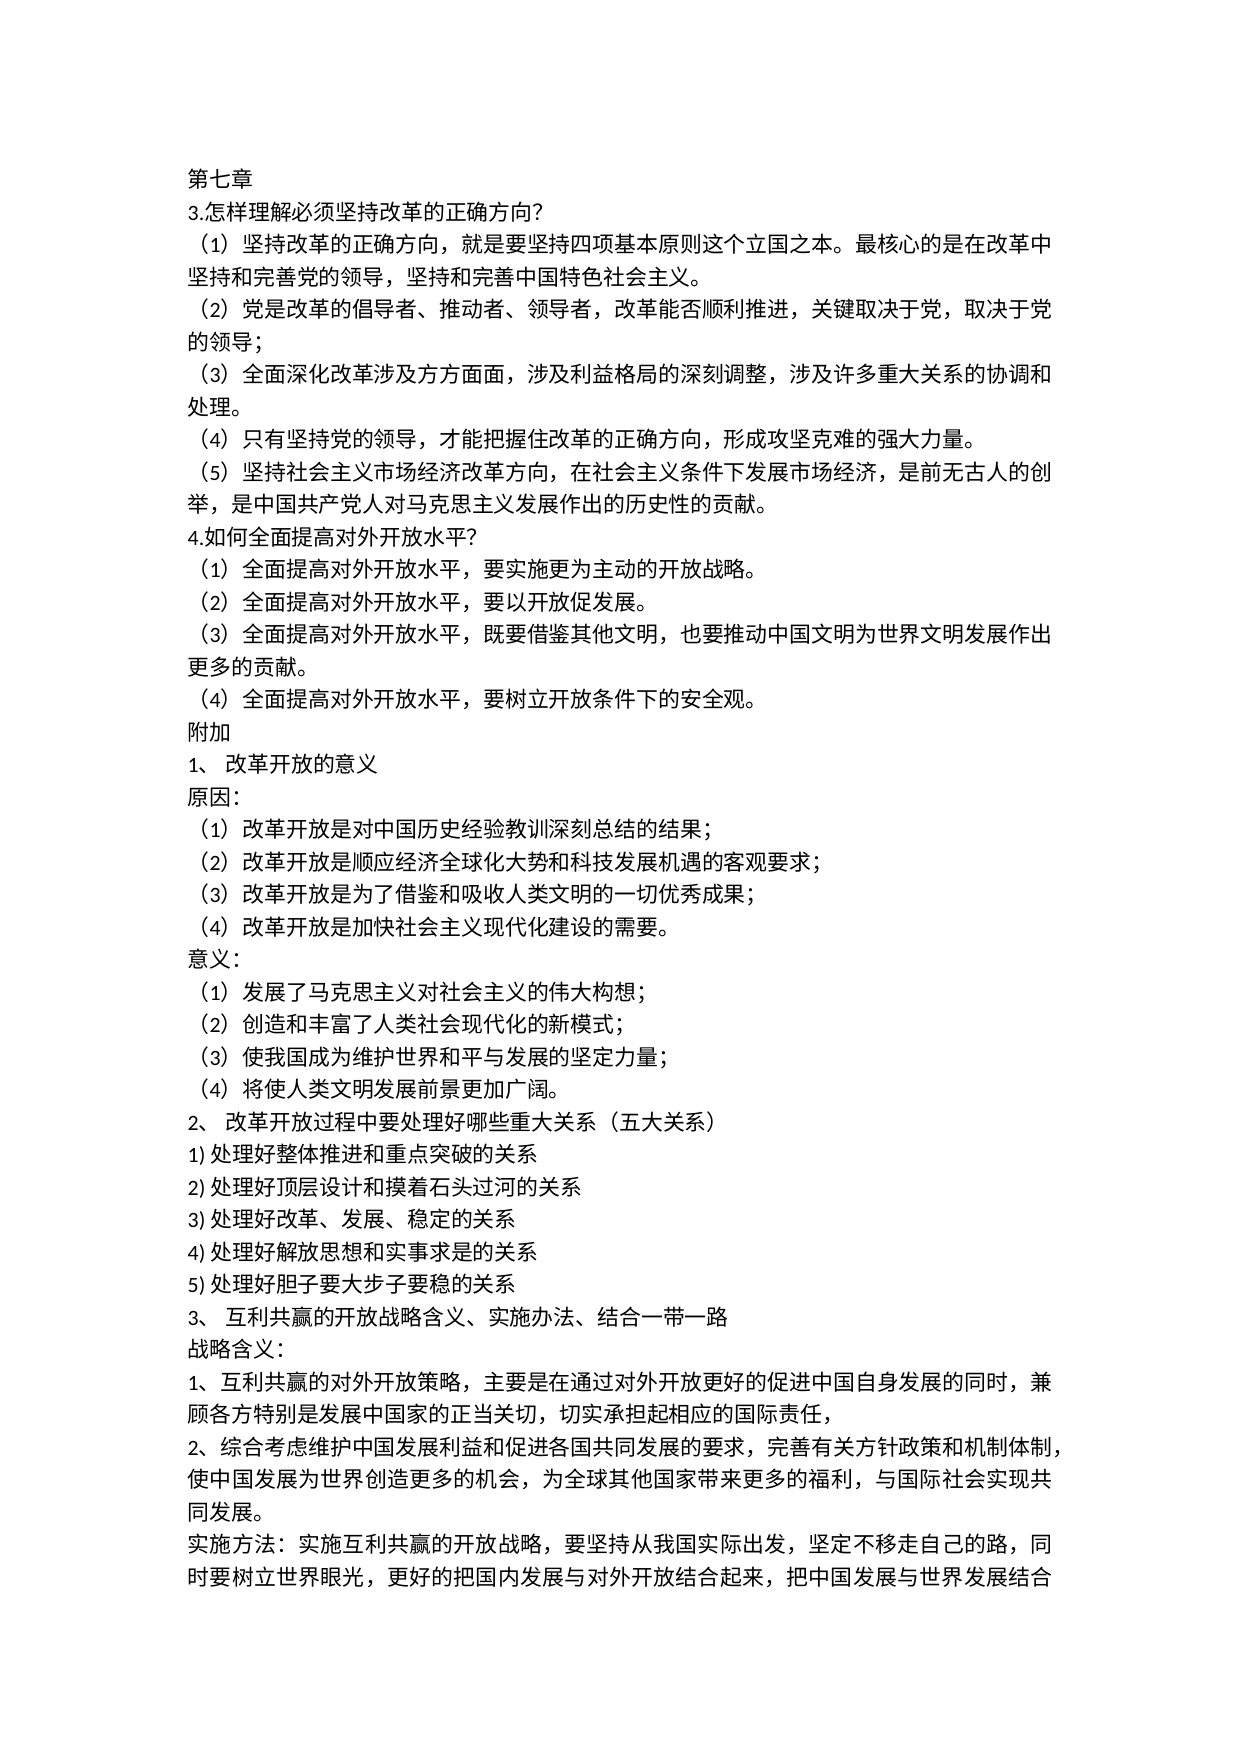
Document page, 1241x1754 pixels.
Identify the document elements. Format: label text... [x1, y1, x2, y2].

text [187, 1527, 1053, 1592]
text 5) 处理好胆子要大步子要稳的关系 [187, 1267, 1053, 1299]
text （4）将使人类文明发展前景更加广阔。 [187, 1072, 1053, 1104]
text 附加 [187, 714, 1053, 747]
text 4.如何全面提高对外开放水平？ [187, 519, 1053, 552]
text （5）坚持社会主义市场经济改革方向，在社会主义条件下发展市场经济，是前无古人的创举，是中国共产党人对马克思主义发展作出的历史性的贡献。 [187, 454, 1053, 519]
text 3、 互利共赢的开放战略含义、实施办法、结合一带一路 [187, 1299, 1053, 1332]
text （1）全面提高对外开放水平，要实施更为主动的开放战略。 [187, 552, 1053, 584]
text 1) 处理好整体推进和重点突破的关系 [187, 1137, 1053, 1169]
text （2）改革开放是顺应经济全球化大势和科技发展机遇的客观要求； [187, 844, 1053, 877]
text 1、 改革开放的意义 [187, 747, 1053, 779]
text （3）使我国成为维护世界和平与发展的坚定力量； [187, 1039, 1053, 1072]
text （1）坚持改革的正确方向，就是要坚持四项基本原则这个立国之本。最核心的是在改革中坚持和完善党的领导，坚持和完善中国特色社会主义。 [187, 227, 1053, 292]
text 2、 改革开放过程中要处理好哪些重大关系（五大关系） [187, 1104, 1053, 1137]
text 3) 处理好改革、发展、稳定的关系 [187, 1202, 1053, 1234]
text （3）全面深化改革涉及方方面面，涉及利益格局的深刻调整，涉及许多重大关系的协调和处理。 [187, 357, 1053, 422]
text （4）全面提高对外开放水平，要树立开放条件下的安全观。 [187, 682, 1053, 714]
text 4) 处理好解放思想和实事求是的关系 [187, 1234, 1053, 1267]
text （4）改革开放是加快社会主义现代化建设的需要。 [187, 909, 1053, 942]
text （3）改革开放是为了借鉴和吸收人类文明的一切优秀成果； [187, 877, 1053, 909]
text 1、互利共赢的对外开放策略，主要是在通过对外开放更好的促进中国自身发展的同时，兼顾各方特别是发展中国家的正当关切，切实承担起相应的国际责任， [187, 1364, 1053, 1429]
text 3.怎样理解必须坚持改革的正确方向？ [187, 194, 1053, 227]
text （2）党是改革的倡导者、推动者、领导者，改革能否顺利推进，关键取决于党，取决于党的领导； [187, 292, 1053, 357]
text 战略含义： [187, 1332, 1053, 1364]
text （4）只有坚持党的领导，才能把握住改革的正确方向，形成攻坚克难的强大力量。 [187, 422, 1053, 454]
text 第七章 [187, 162, 1053, 194]
text （1）发展了马克思主义对社会主义的伟大构想； [187, 974, 1053, 1007]
text （2）全面提高对外开放水平，要以开放促发展。 [187, 584, 1053, 617]
text 原因： [187, 779, 1053, 812]
text 意义： [187, 942, 1053, 974]
text （1）改革开放是对中国历史经验教训深刻总结的结果； [187, 812, 1053, 844]
text 2、综合考虑维护中国发展利益和促进各国共同发展的要求，完善有关方针政策和机制体制，使中国发展为世界创造更多的机会，为全球其他国家带来更多的福利，与国际社会实现共同发展。 [187, 1429, 1053, 1527]
text 2) 处理好顶层设计和摸着石头过河的关系 [187, 1169, 1053, 1202]
text （2）创造和丰富了人类社会现代化的新模式； [187, 1007, 1053, 1039]
text （3）全面提高对外开放水平，既要借鉴其他文明，也要推动中国文明为世界文明发展作出更多的贡献。 [187, 617, 1053, 682]
